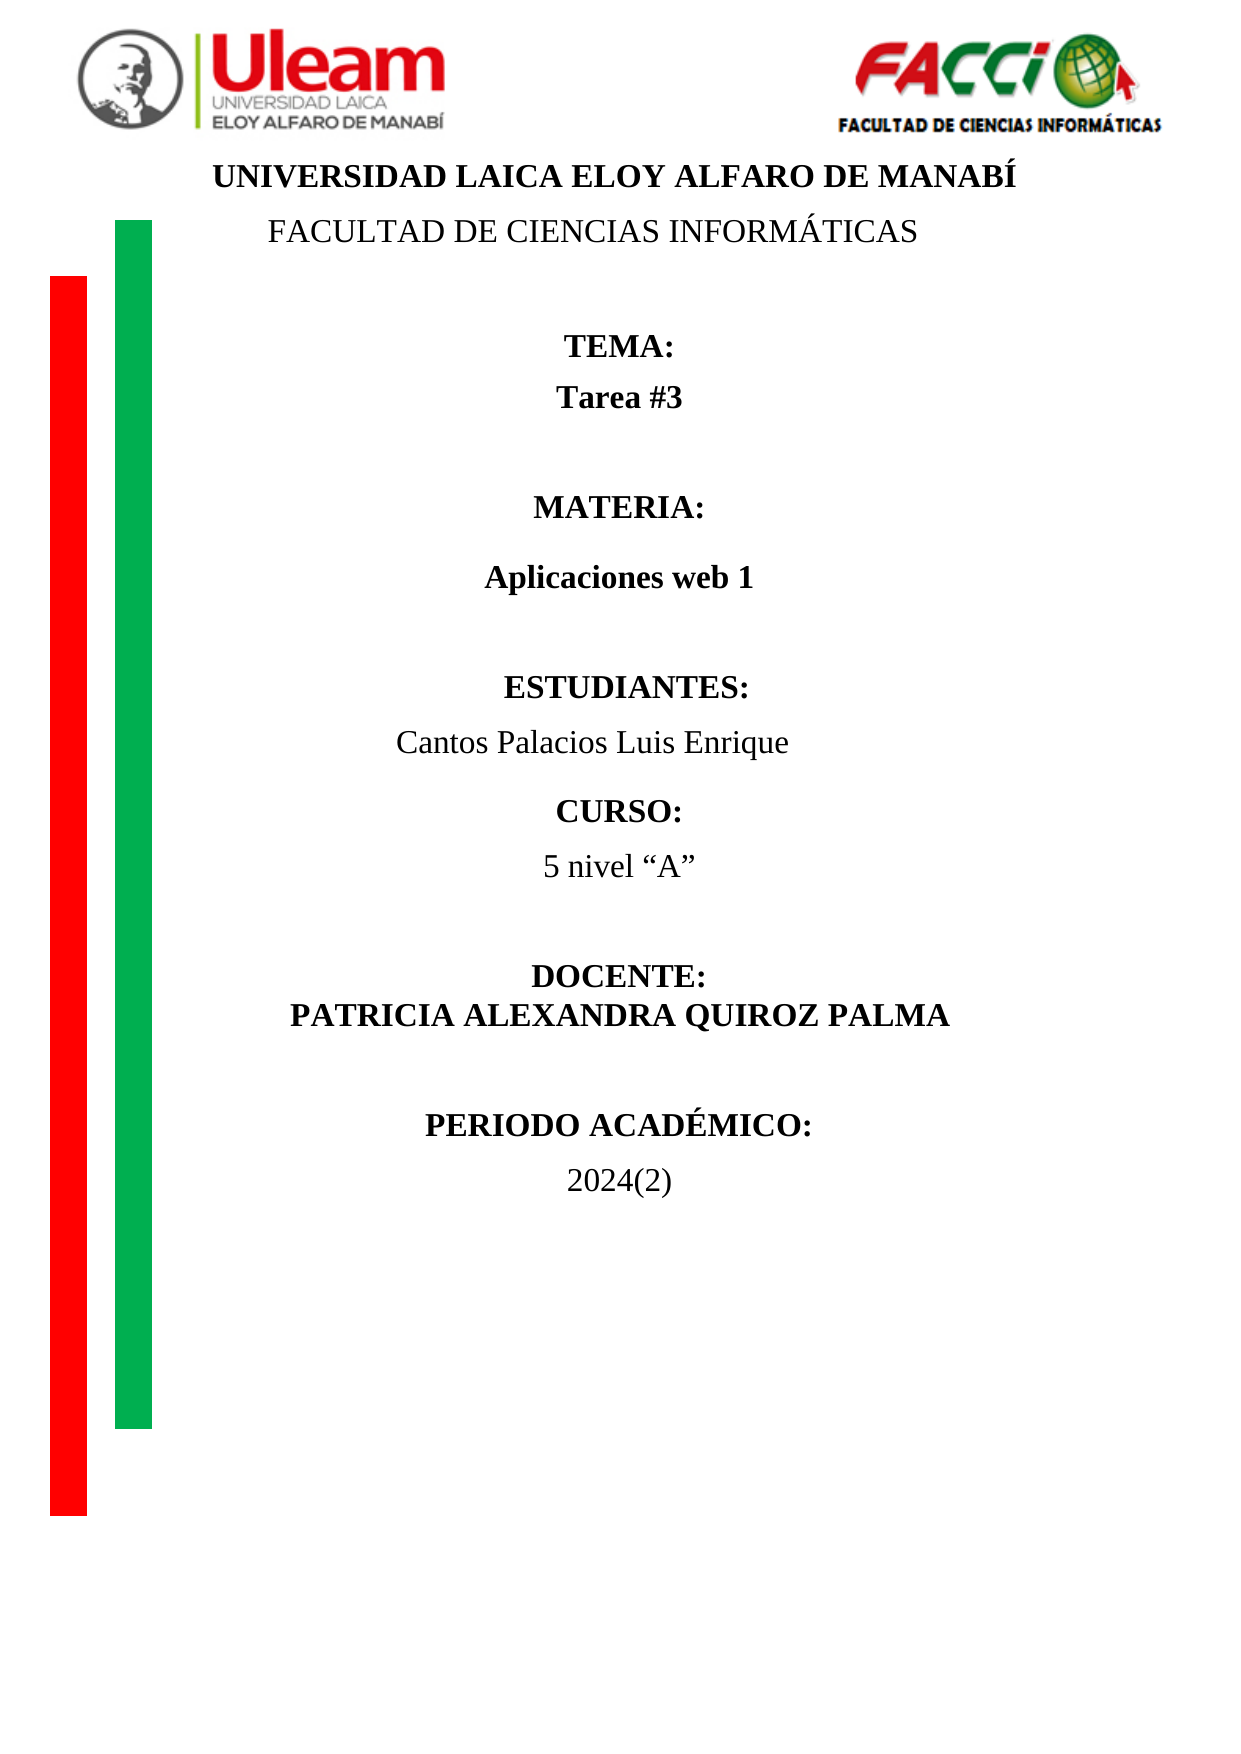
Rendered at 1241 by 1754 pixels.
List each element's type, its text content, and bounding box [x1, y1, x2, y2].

text TEMA: [187, 326, 1052, 365]
picture [831, 28, 1170, 146]
text CURSO: [187, 791, 1052, 830]
text DOCENTE: [187, 956, 1051, 995]
text Aplicaciones web 1 [187, 557, 1052, 595]
text 5 nivel “A” [187, 846, 1052, 885]
text Cantos Palacios Luis Enrique [396, 722, 1063, 761]
text PATRICIA ALEXANDRA QUIROZ PALMA [177, 995, 1063, 1033]
text FACULTAD DE CIENCIAS INFORMÁTICAS [251, 212, 934, 250]
text ESTUDIANTES: [203, 667, 1051, 706]
text PERIODO ACADÉMICO: [187, 1105, 1051, 1143]
text 2024(2) [187, 1160, 1052, 1198]
text Tarea #3 [187, 377, 1052, 416]
picture [63, 12, 459, 147]
text UNIVERSIDAD LAICA ELOY ALFARO DE MANABÍ [177, 157, 1051, 195]
text MATERIA: [187, 488, 1052, 526]
